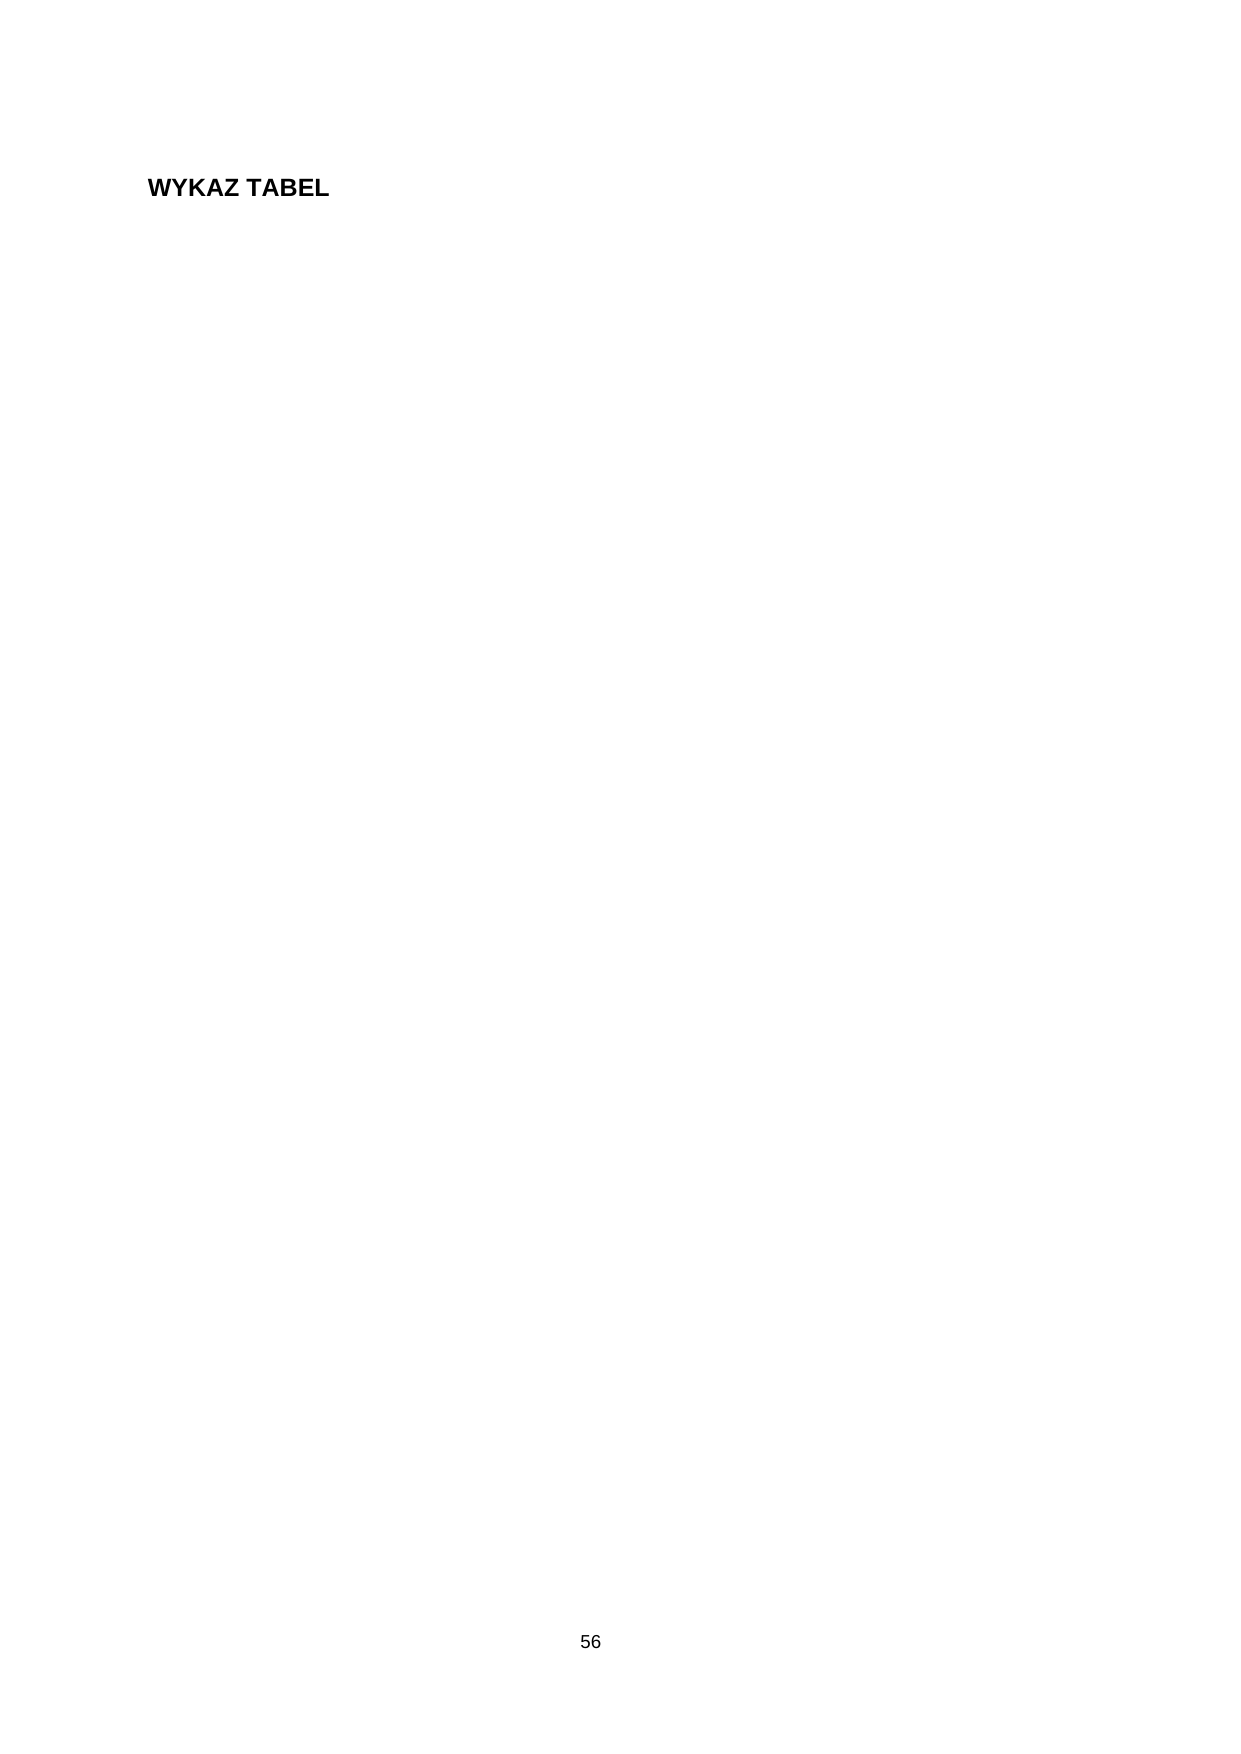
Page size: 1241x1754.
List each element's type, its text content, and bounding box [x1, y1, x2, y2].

subtitle WYKAZ TABEL [148, 173, 1033, 201]
